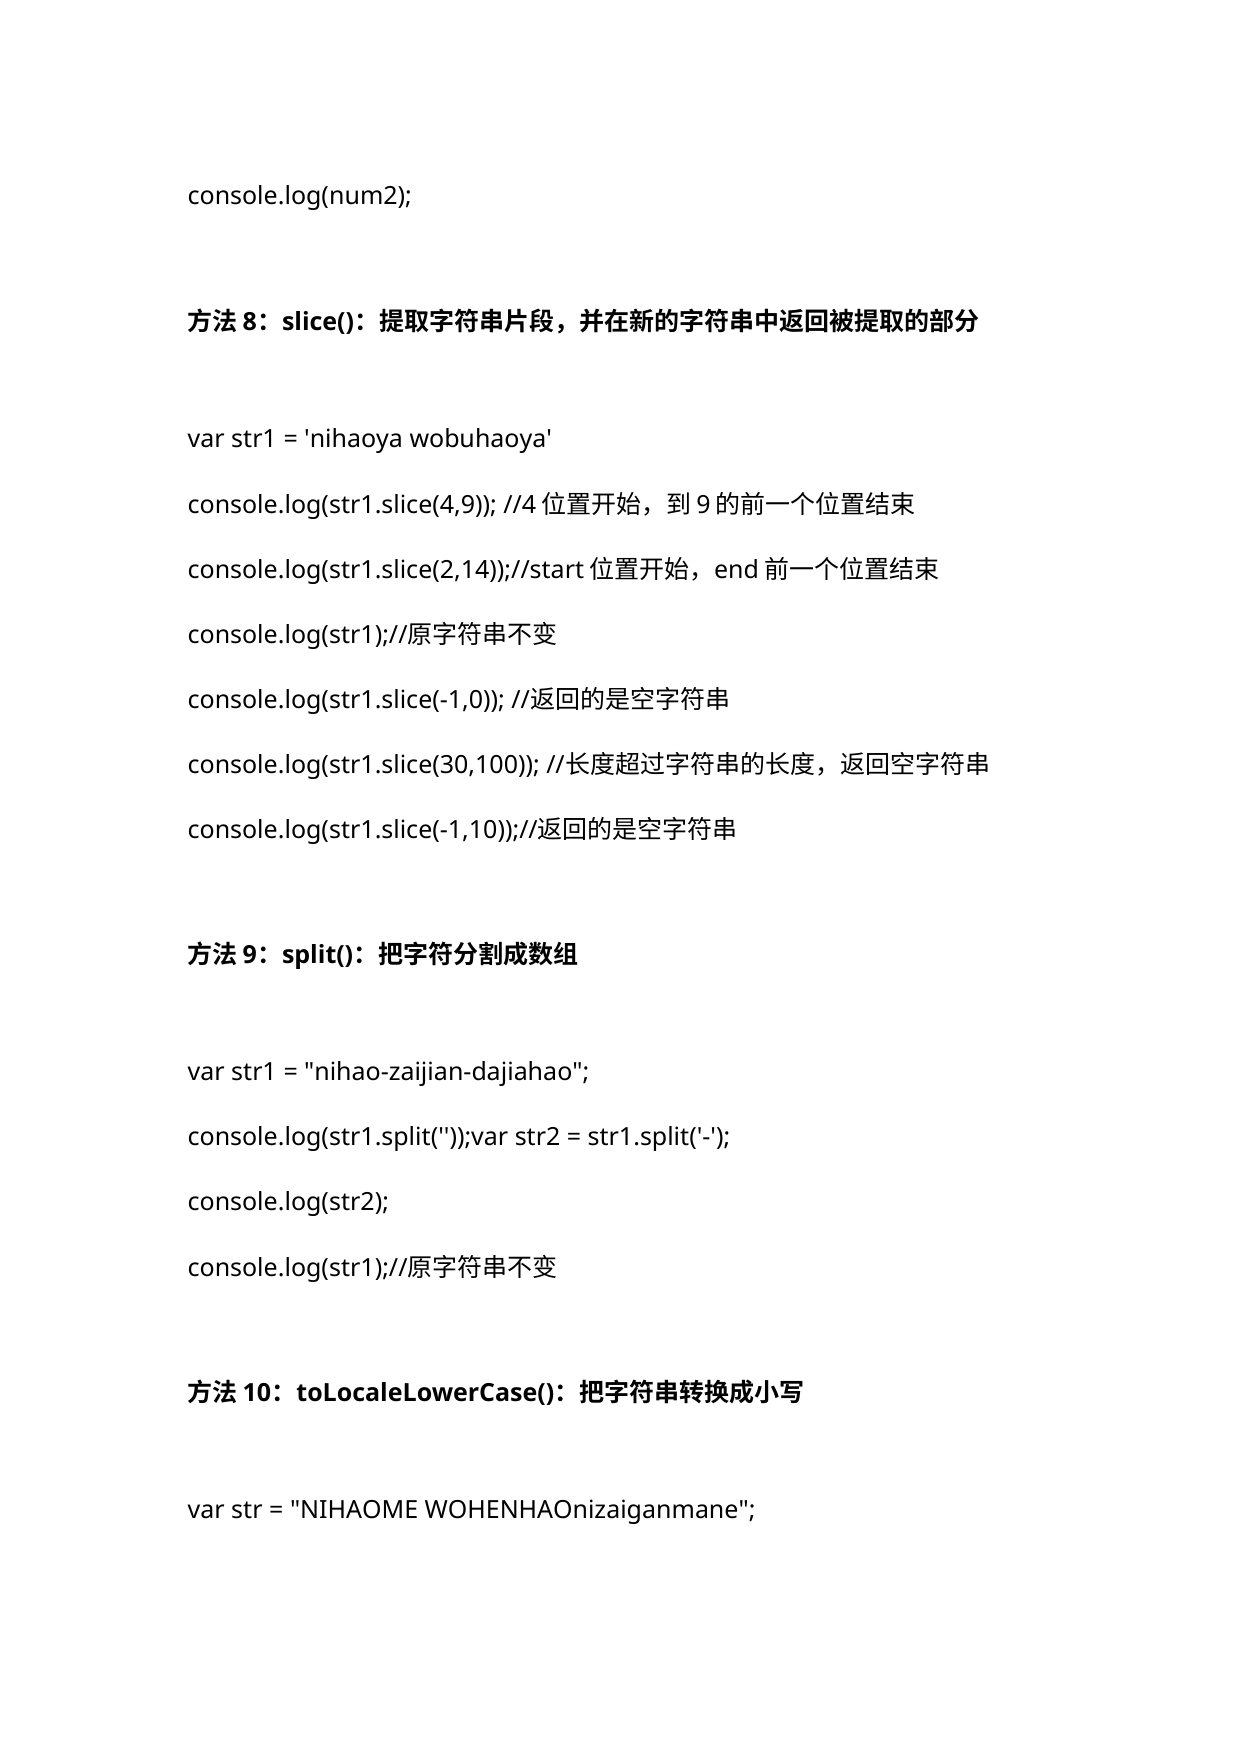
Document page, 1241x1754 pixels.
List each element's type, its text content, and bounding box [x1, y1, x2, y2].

text var str = "NIHAOME WOHENHAOnizaiganmane"; [187, 1476, 1053, 1541]
subtitle 方法9：split()：把字符分割成数组 [187, 920, 1053, 985]
subtitle 方法8：slice()：提取字符串片段，并在新的字符串中返回被提取的部分 [187, 287, 1053, 352]
text console.log(str1.slice(30,100)); //长度超过字符串的长度，返回空字符串 [187, 730, 1053, 795]
text console.log(str1);//原字符串不变 [187, 600, 1053, 665]
text console.log(str1);//原字符串不变 [187, 1233, 1053, 1298]
text console.log(str2); [187, 1168, 1053, 1233]
subtitle 方法10：toLocaleLowerCase()：把字符串转换成小写 [187, 1358, 1053, 1423]
text console.log(str1.slice(2,14));//start位置开始，end前一个位置结束 [187, 535, 1053, 600]
text console.log(str1.split(''));var str2 = str1.split('-'); [187, 1103, 1053, 1168]
text var str1 = 'nihaoya wobuhaoya' [187, 405, 1053, 470]
text console.log(str1.slice(-1,10));//返回的是空字符串 [187, 795, 1053, 860]
text var str1 = "nihao-zaijian-dajiahao"; [187, 1038, 1053, 1103]
text console.log(str1.slice(-1,0)); //返回的是空字符串 [187, 665, 1053, 730]
text console.log(str1.slice(4,9)); //4位置开始，到9的前一个位置结束 [187, 470, 1053, 535]
text console.log(num2); [187, 162, 1053, 227]
